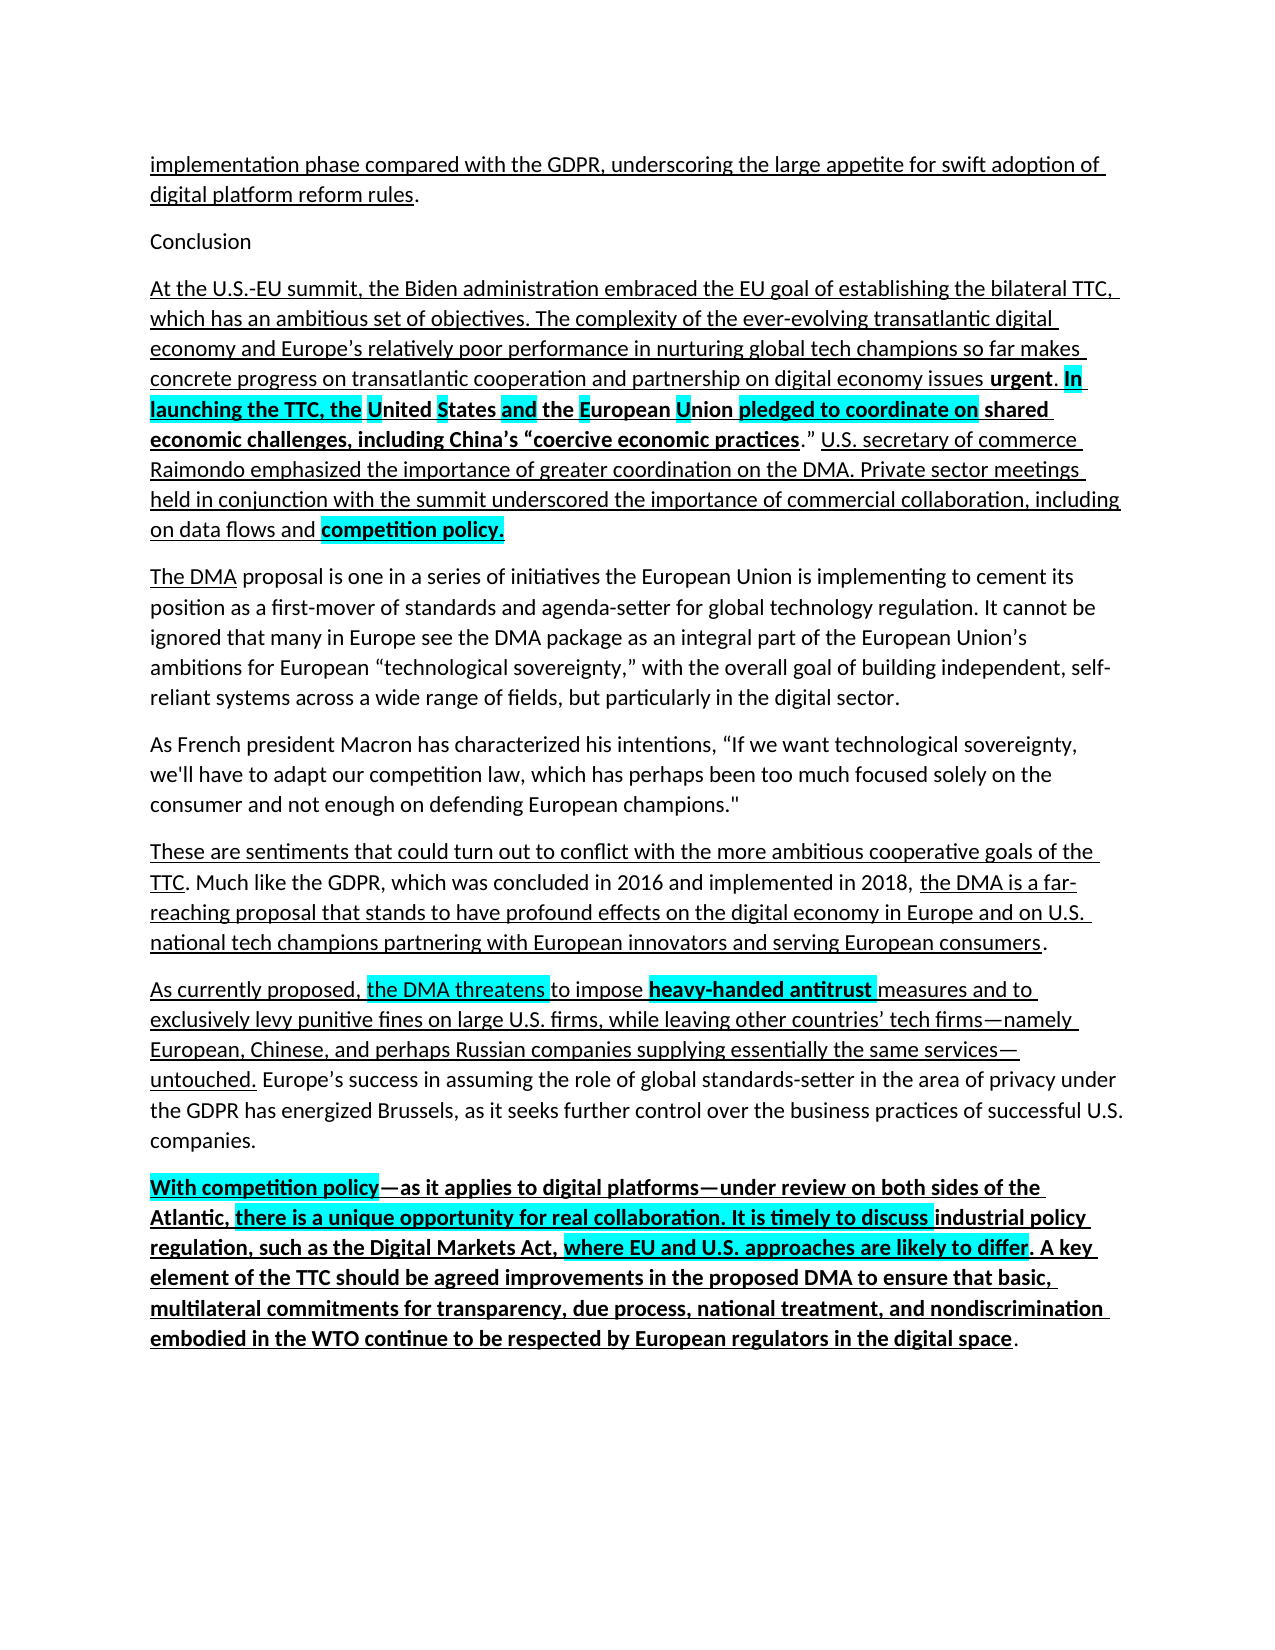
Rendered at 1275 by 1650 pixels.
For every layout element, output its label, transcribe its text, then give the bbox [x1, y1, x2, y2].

text As French president Macron has characterized his intentions, “If we want technological sovereignty, we'll have to adapt our competition law, which has perhaps been too much focused solely on the consumer and not enough on defending European champions." [150, 730, 1125, 819]
text The DMA proposal is one in a series of initiatives the European Union is implementing to cement its position as a first-mover of standards and agenda-setter for global technology regulation. It cannot be ignored that many in Europe see the DMA package as an integral part of the European Union’s ambitions for European “technological sovereignty,” with the overall goal of building independent, self-reliant systems across a wide range of fields, but particularly in the digital sector. [150, 562, 1125, 711]
text As currently proposed, the DMA threatens to impose heavy-handed antitrust measures and to exclusively levy punitive fines on large U.S. firms, while leaving other countries’ tech firms—namely European, Chinese, and perhaps Russian companies supplying essentially the same services—untouched. Europe’s success in assuming the role of global standards-setter in the area of privacy under the GDPR has energized Brussels, as it seeks further control over the business practices of successful U.S. companies. [150, 975, 1125, 1154]
text With competition policy—as it applies to digital platforms—under review on both sides of the Atlantic, there is a unique opportunity for real collaboration. It is timely to discuss industrial policy regulation, such as the Digital Markets Act, where EU and U.S. approaches are likely to differ. A key element of the TTC should be agreed improvements in the proposed DMA to ensure that basic, multilateral commitments for transparency, due process, national treatment, and nondiscrimination embodied in the WTO continue to be respected by European regulators in the digital space. [150, 1173, 1125, 1352]
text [150, 150, 1125, 208]
text These are sentiments that could turn out to conflict with the more ambitious cooperative goals of the TTC. Much like the GDPR, which was concluded in 2016 and implemented in 2018, the DMA is a far-reaching proposal that stands to have profound effects on the digital economy in Europe and on U.S. national tech champions partnering with European innovators and serving European consumers. [150, 837, 1125, 956]
text Conclusion [150, 227, 1125, 255]
text At the U.S.-EU summit, the Biden administration embraced the EU goal of establishing the bilateral TTC, which has an ambitious set of objectives. The complexity of the ever-evolving transatlantic digital economy and Europe’s relatively poor performance in nurturing global tech champions so far makes concrete progress on transatlantic cooperation and partnership on digital economy issues urgent. In launching the TTC, the United States and the European Union pledged to coordinate on shared economic challenges, including China’s “coercive economic practices.” U.S. secretary of commerce Raimondo emphasized the importance of greater coordination on the DMA. Private sector meetings held in conjunction with the summit underscored the importance of commercial collaboration, including on data flows and competition policy. [150, 274, 1125, 544]
